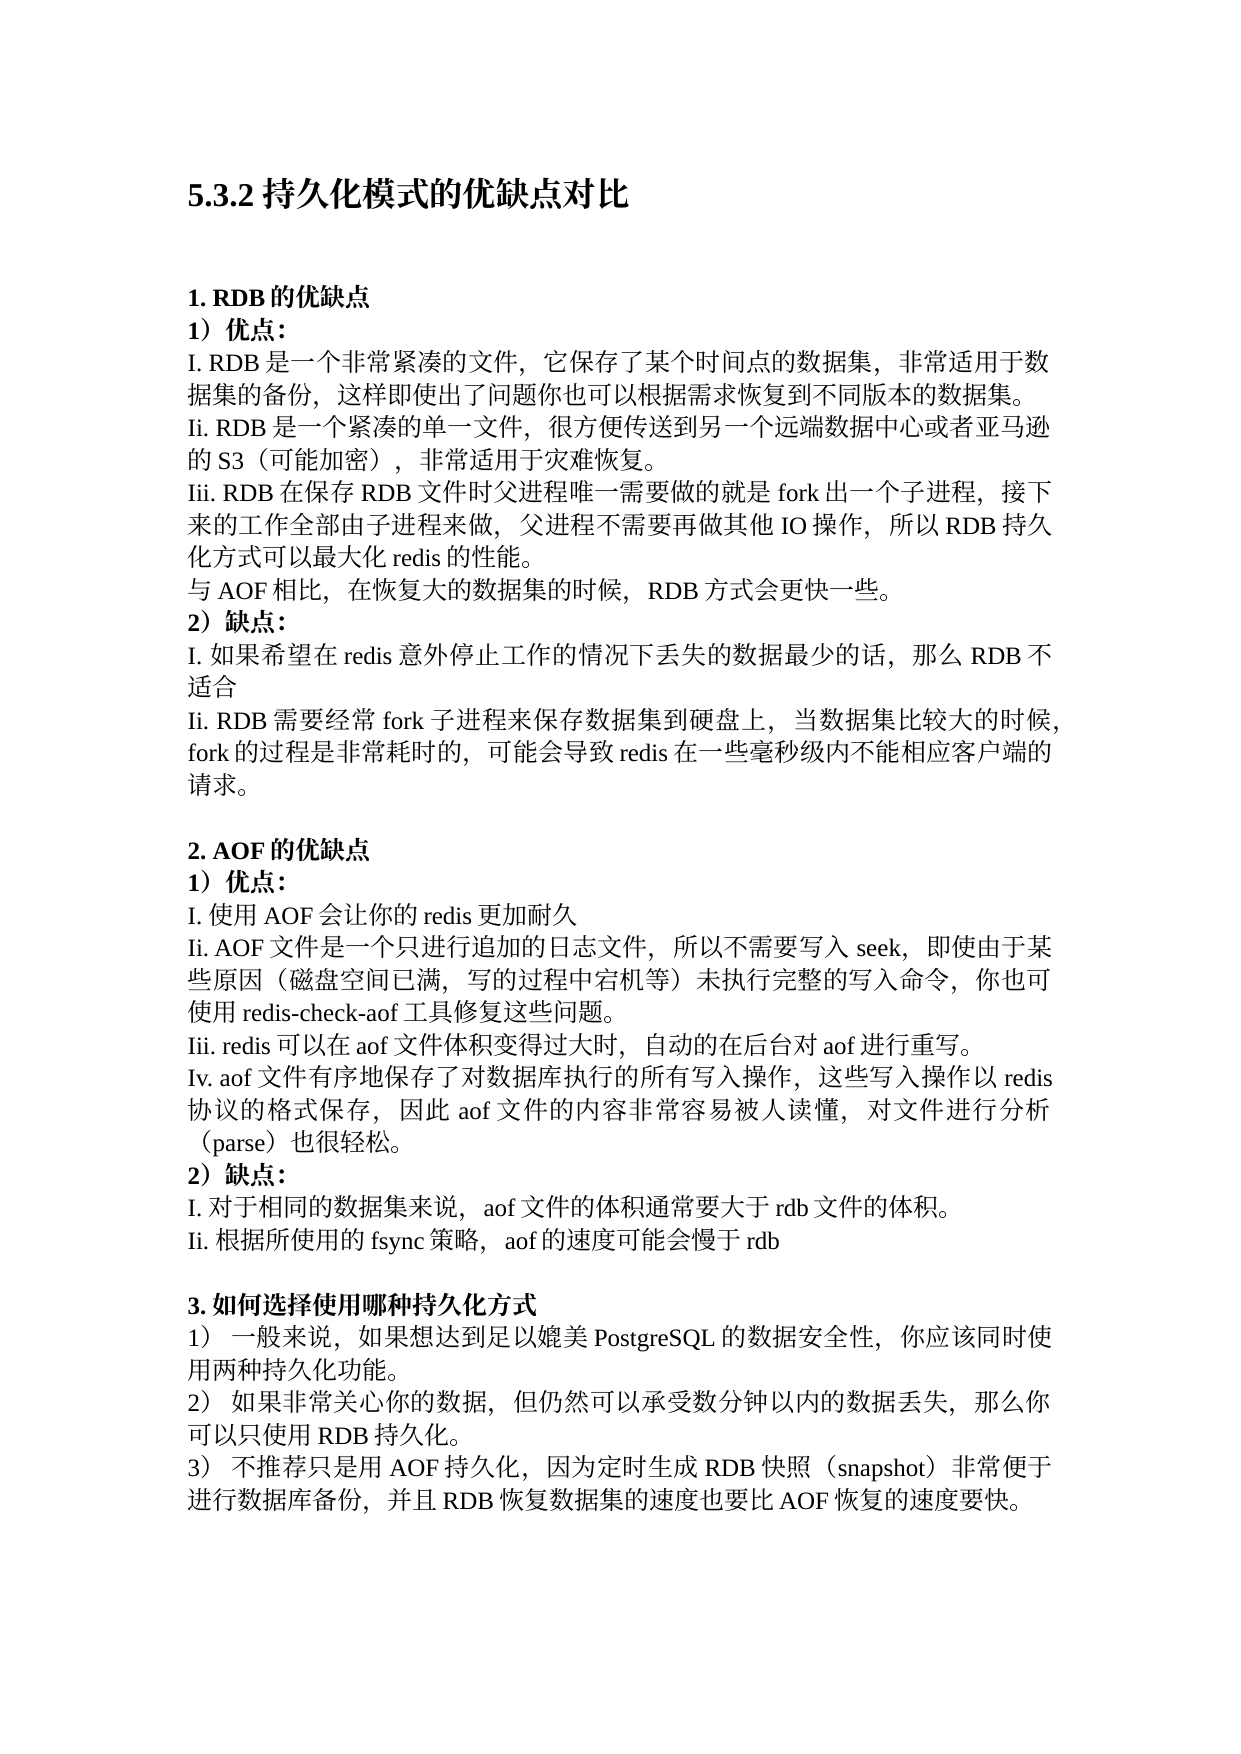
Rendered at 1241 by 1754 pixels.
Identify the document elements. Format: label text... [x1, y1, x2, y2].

subtitle 持久化模式的优缺点对比 [187, 162, 1053, 227]
list 不推荐只是用AOF持久化，因为定时生成RDB快照（snapshot）非常便于进行数据库备份，并且RDB恢复数据集的速度也要比AOF恢复的速度要快。 [187, 1452, 1053, 1517]
text Ii. AOF文件是一个只进行追加的日志文件，所以不需要写入seek，即使由于某些原因（磁盘空间已满，写的过程中宕机等）未执行完整的写入命令，你也可使用redis-check-aof工具修复这些问题。 [187, 932, 1053, 1029]
list 如何选择使用哪种持久化方式 [187, 1289, 1053, 1322]
text 1）优点： [187, 314, 1053, 347]
text 2）缺点： [187, 1159, 1053, 1192]
text 与AOF相比，在恢复大的数据集的时候，RDB方式会更快一些。 [187, 574, 1053, 607]
text Ii. 根据所使用的fsync策略，aof的速度可能会慢于rdb [187, 1224, 1053, 1257]
text Ii. RDB是一个紧凑的单一文件，很方便传送到另一个远端数据中心或者亚马逊的S3（可能加密），非常适用于灾难恢复。 [187, 412, 1053, 477]
list RDB的优缺点 [187, 282, 1053, 314]
list 一般来说，如果想达到足以媲美PostgreSQL的数据安全性，你应该同时使用两种持久化功能。 [187, 1322, 1053, 1387]
text I. 如果希望在redis意外停止工作的情况下丢失的数据最少的话，那么RDB不适合 [187, 639, 1053, 704]
list AOF的优缺点 [187, 834, 1053, 867]
text 2）缺点： [187, 607, 1053, 639]
text Iii. redis可以在aof文件体积变得过大时，自动的在后台对aof进行重写。 [187, 1029, 1053, 1062]
text Iii. RDB在保存RDB文件时父进程唯一需要做的就是fork出一个子进程，接下来的工作全部由子进程来做，父进程不需要再做其他IO操作，所以RDB持久化方式可以最大化redis的性能。 [187, 477, 1053, 574]
text I. RDB是一个非常紧凑的文件，它保存了某个时间点的数据集，非常适用于数据集的备份，这样即使出了问题你也可以根据需求恢复到不同版本的数据集。 [187, 347, 1053, 412]
text I. 使用AOF会让你的redis更加耐久 [187, 899, 1053, 932]
text Ii. RDB需要经常fork子进程来保存数据集到硬盘上，当数据集比较大的时候，fork的过程是非常耗时的，可能会导致redis在一些毫秒级内不能相应客户端的请求。 [187, 704, 1053, 802]
text Iv. aof文件有序地保存了对数据库执行的所有写入操作，这些写入操作以redis协议的格式保存，因此aof文件的内容非常容易被人读懂，对文件进行分析（parse）也很轻松。 [187, 1062, 1053, 1159]
list 如果非常关心你的数据，但仍然可以承受数分钟以内的数据丢失，那么你可以只使用RDB持久化。 [187, 1387, 1053, 1452]
text I. 对于相同的数据集来说，aof文件的体积通常要大于rdb文件的体积。 [187, 1192, 1053, 1224]
text 1）优点： [187, 867, 1053, 899]
